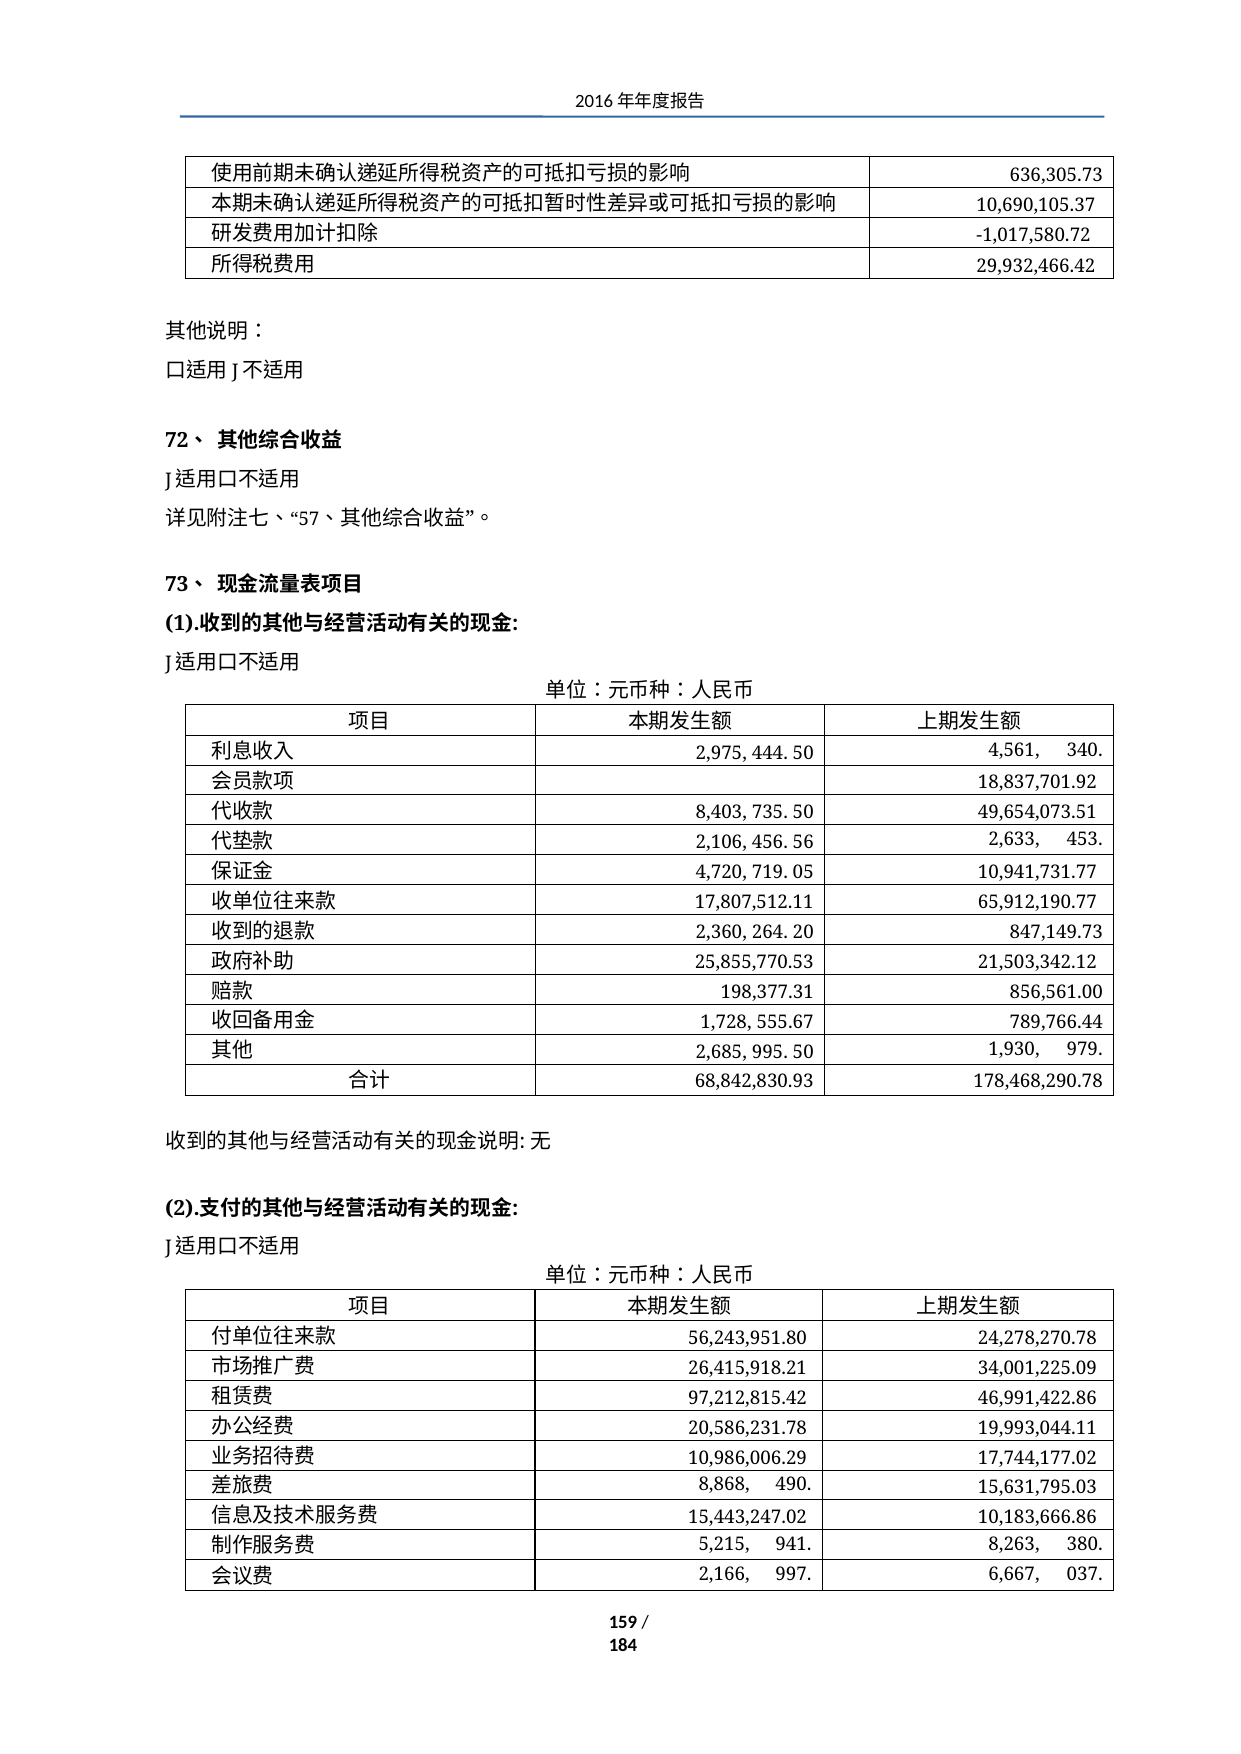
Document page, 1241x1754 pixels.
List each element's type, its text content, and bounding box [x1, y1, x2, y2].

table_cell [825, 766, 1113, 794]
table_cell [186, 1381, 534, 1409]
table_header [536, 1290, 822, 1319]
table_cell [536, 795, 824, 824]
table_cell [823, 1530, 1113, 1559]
text 73、 现金流量表项目 [165, 569, 1134, 598]
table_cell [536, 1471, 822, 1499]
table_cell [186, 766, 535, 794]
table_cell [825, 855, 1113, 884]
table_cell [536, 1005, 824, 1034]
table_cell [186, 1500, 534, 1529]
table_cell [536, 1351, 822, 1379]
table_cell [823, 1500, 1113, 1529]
text 单位：元币种：人民币 [165, 675, 1134, 704]
text J适用口不适用 [165, 647, 1134, 675]
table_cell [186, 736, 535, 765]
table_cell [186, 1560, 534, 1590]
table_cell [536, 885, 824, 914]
text 口适用J不适用 [165, 355, 1134, 384]
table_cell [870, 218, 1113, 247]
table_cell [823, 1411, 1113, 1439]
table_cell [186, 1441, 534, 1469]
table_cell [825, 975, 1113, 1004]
text 详见附注七、“57、其他综合收益”。 [165, 503, 1134, 532]
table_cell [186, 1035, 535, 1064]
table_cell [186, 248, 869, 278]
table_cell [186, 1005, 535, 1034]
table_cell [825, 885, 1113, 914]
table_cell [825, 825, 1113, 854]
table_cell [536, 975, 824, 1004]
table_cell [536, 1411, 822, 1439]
text (1).收到的其他与经营活动有关的现金: [165, 608, 1134, 636]
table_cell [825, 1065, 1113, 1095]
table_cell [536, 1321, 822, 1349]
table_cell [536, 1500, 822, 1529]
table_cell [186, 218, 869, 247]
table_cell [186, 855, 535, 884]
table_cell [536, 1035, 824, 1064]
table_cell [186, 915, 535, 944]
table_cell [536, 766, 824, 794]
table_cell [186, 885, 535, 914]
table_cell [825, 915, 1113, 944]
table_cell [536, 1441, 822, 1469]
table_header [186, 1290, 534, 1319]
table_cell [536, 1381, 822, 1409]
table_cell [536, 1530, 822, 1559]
text 单位：元币种：人民币 [165, 1260, 1134, 1288]
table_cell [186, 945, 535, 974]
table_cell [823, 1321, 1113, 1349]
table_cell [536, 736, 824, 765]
text J适用口不适用 [165, 1232, 1134, 1260]
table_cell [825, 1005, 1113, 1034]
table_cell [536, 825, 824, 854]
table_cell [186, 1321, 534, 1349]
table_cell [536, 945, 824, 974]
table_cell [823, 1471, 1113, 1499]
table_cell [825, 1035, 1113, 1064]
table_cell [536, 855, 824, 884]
text 72、 其他综合收益 [165, 426, 1134, 454]
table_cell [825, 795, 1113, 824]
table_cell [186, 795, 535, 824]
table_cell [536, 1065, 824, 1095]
text J适用口不适用 [165, 464, 1134, 493]
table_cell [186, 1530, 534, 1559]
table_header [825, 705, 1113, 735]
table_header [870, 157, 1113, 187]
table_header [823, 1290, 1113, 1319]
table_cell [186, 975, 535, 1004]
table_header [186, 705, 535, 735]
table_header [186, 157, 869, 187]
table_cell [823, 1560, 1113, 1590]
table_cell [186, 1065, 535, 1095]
text (2).支付的其他与经营活动有关的现金: [165, 1193, 1134, 1221]
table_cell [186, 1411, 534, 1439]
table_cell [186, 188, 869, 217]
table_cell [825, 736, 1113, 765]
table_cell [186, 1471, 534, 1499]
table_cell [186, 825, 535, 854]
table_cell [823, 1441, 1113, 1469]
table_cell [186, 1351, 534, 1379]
text 收到的其他与经营活动有关的现金说明: 无 [165, 1121, 1134, 1155]
text 其他说明： [165, 317, 1134, 345]
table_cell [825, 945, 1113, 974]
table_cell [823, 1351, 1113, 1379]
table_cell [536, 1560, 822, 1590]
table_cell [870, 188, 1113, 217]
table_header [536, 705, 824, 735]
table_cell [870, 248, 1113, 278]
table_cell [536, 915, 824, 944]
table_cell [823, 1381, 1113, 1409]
